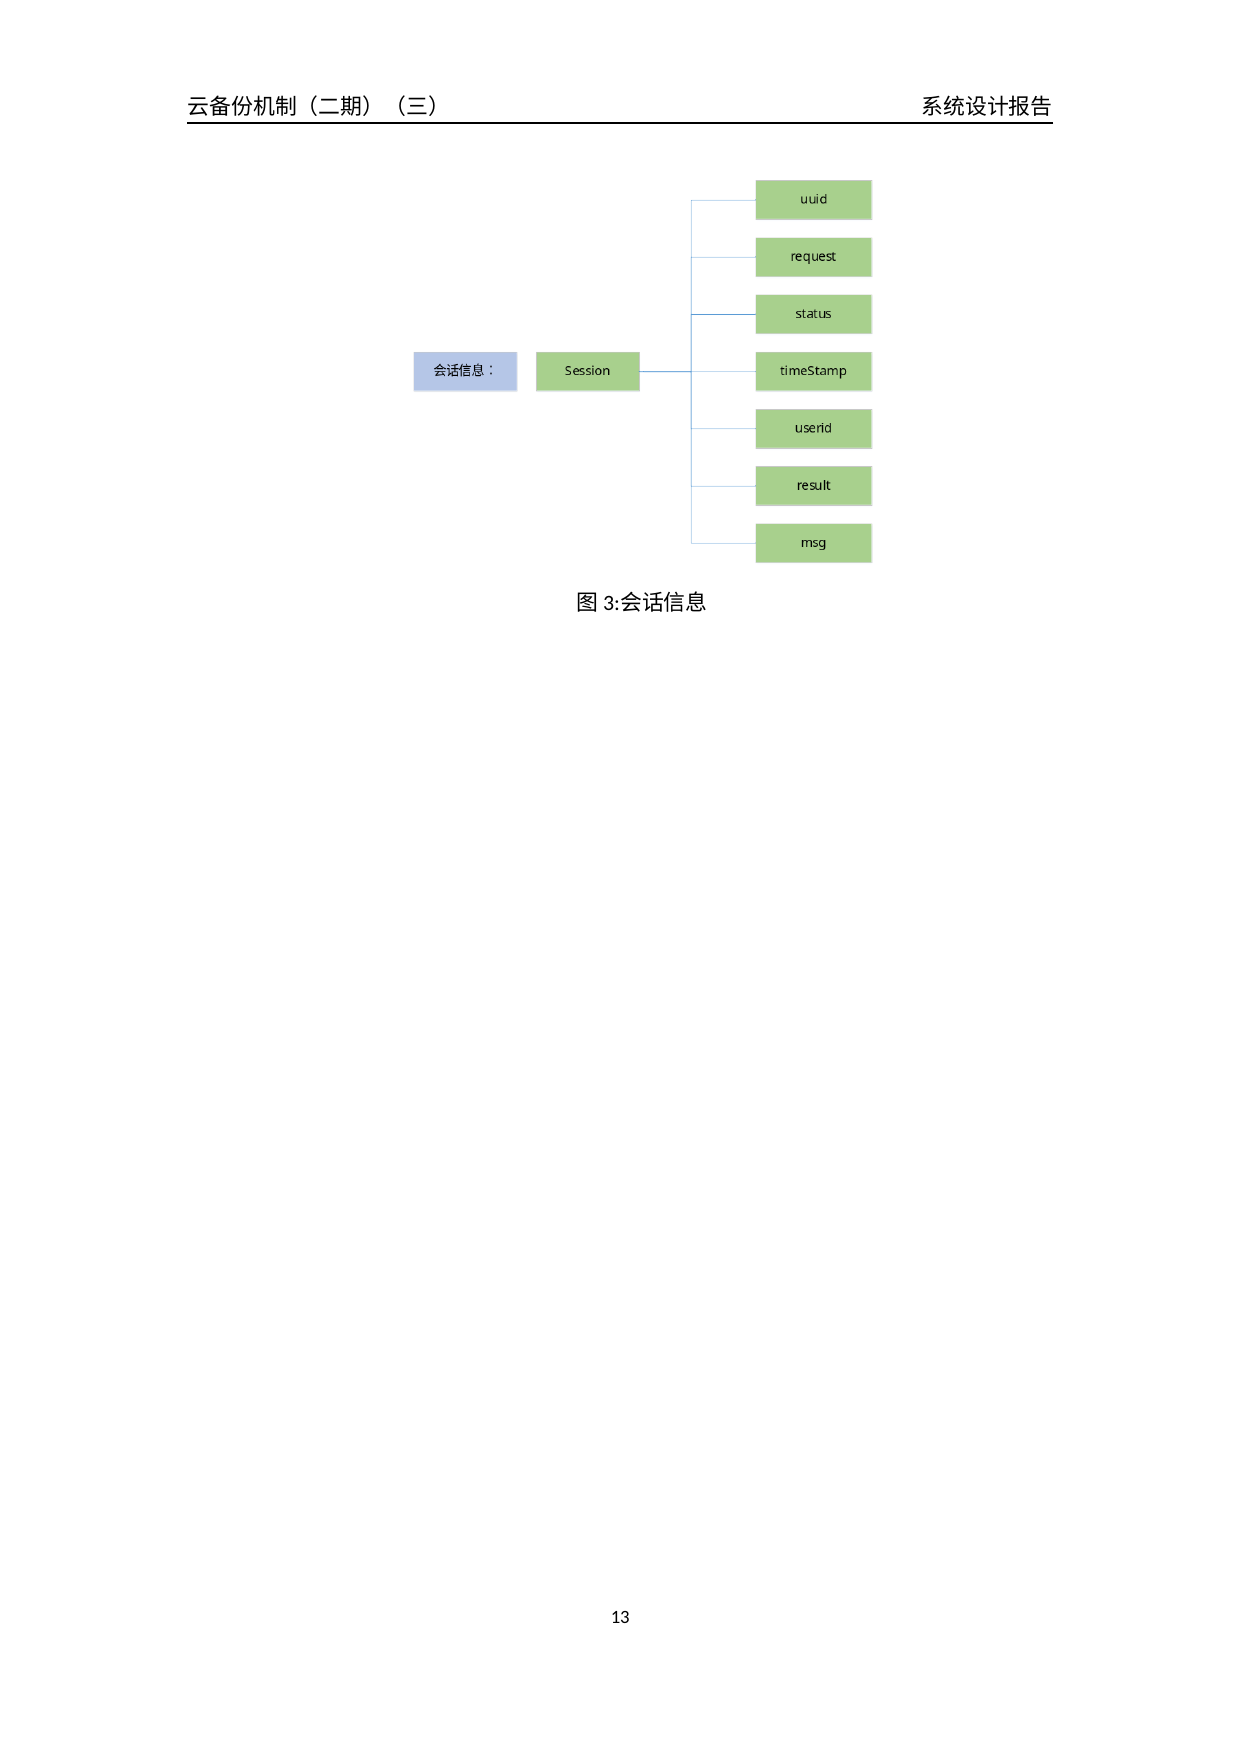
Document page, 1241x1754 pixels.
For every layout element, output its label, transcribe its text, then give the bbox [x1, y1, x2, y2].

text 图3:会话信息 [187, 584, 1053, 617]
